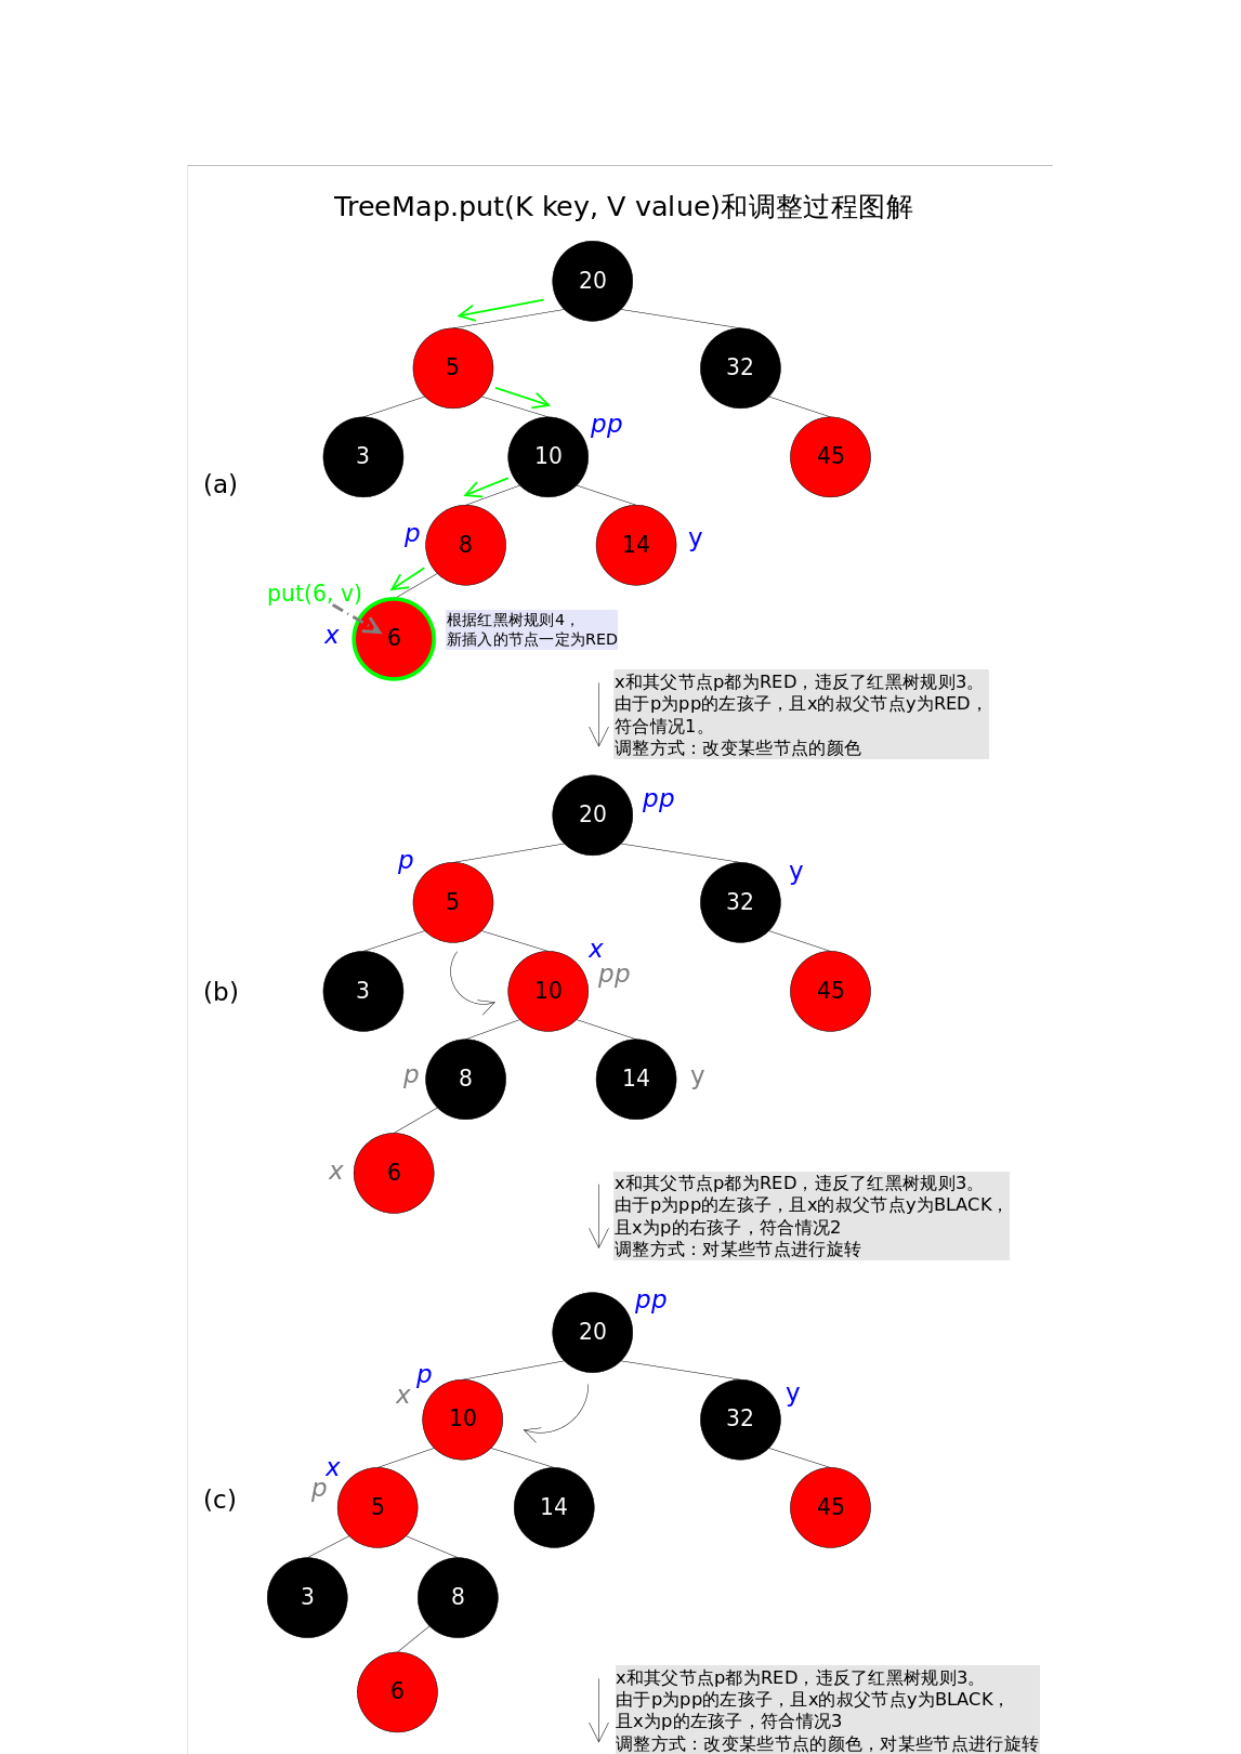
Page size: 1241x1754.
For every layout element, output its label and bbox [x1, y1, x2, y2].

picture [187, 165, 1053, 1754]
